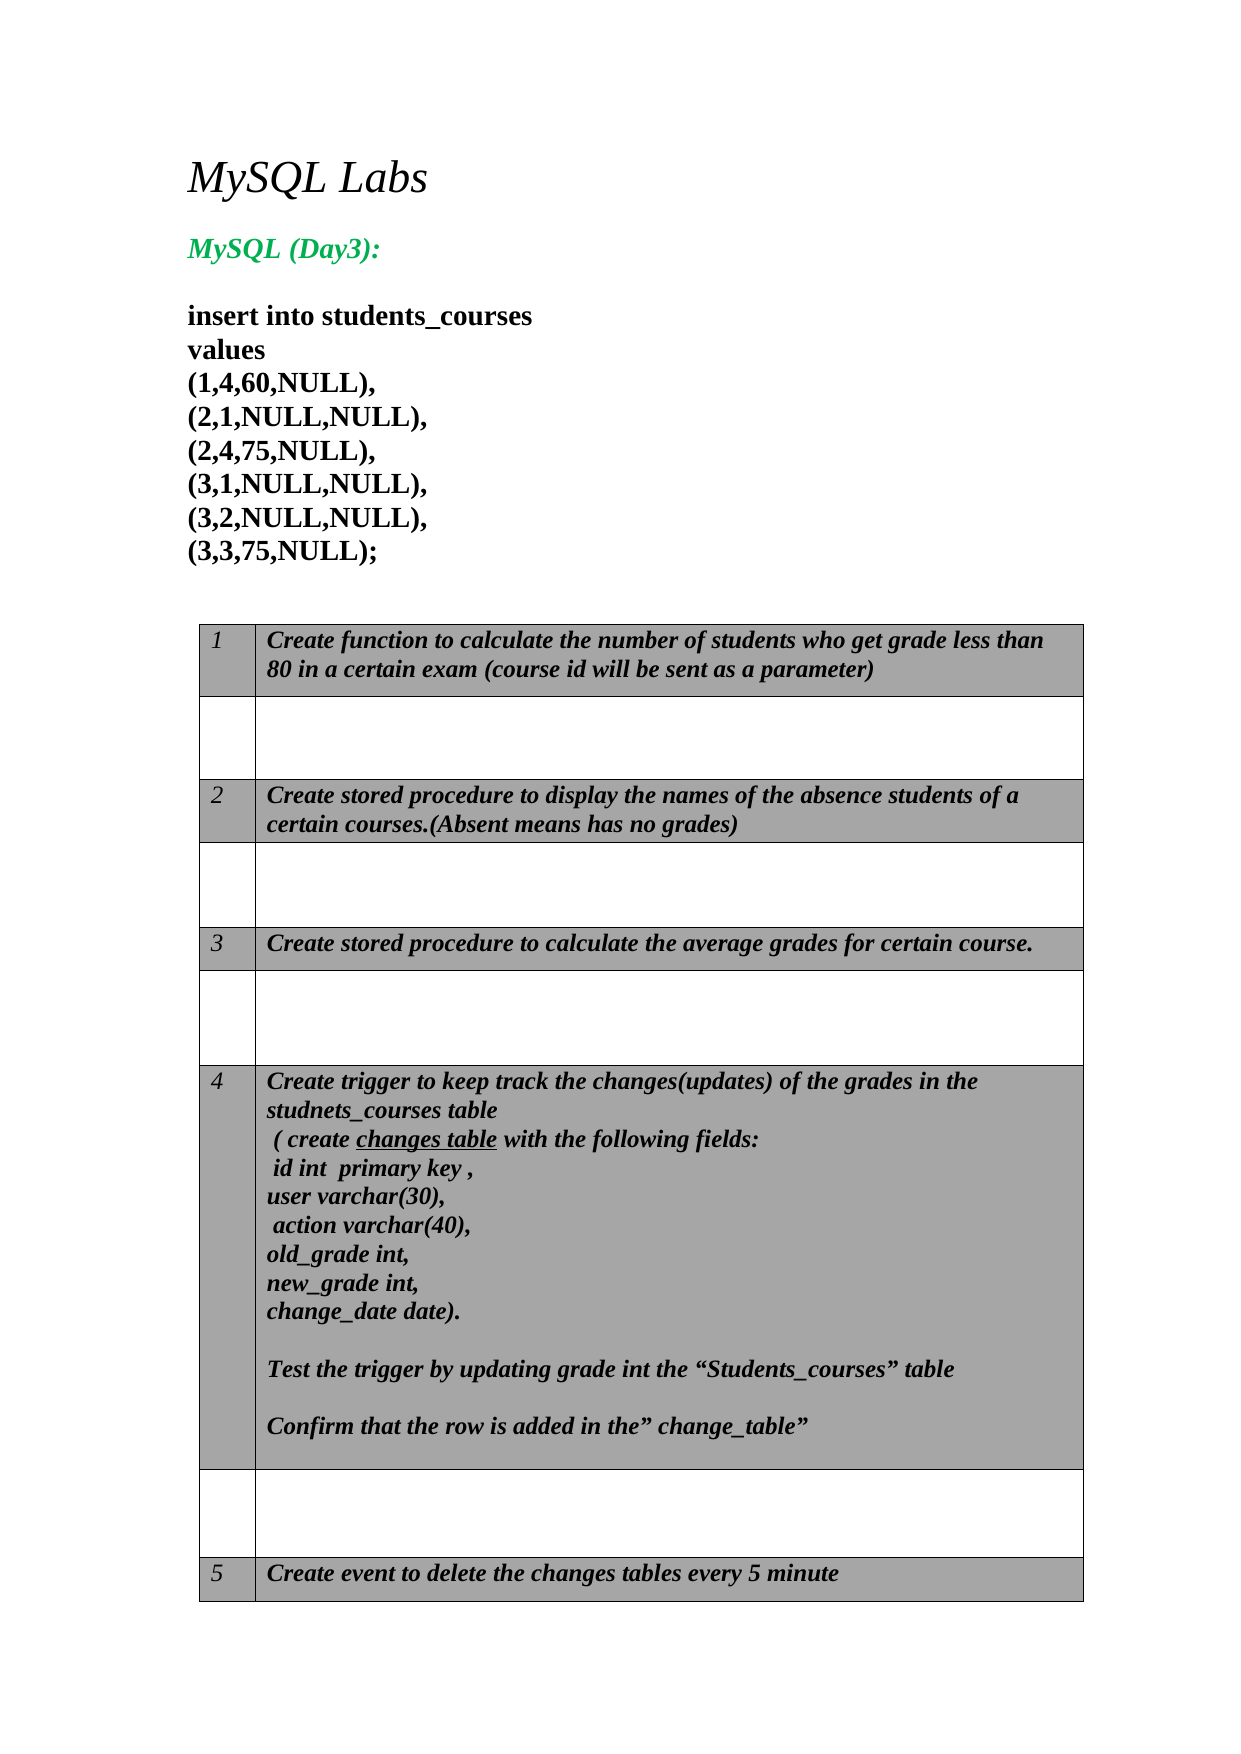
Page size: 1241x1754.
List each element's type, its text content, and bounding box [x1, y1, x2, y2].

text MySQL (Day3): [187, 231, 1053, 265]
table_cell Create event to delete the changes tables every 5 minute [256, 1558, 1083, 1601]
table_header Create function to calculate the number of students who get grade less than 80 in a certain exam (course id will be sent as a parameter) [256, 625, 1083, 696]
table_cell 4 [200, 1066, 255, 1469]
text (3,2,NULL,NULL), [187, 500, 1053, 533]
table_cell 2 [200, 780, 255, 842]
text (3,3,75,NULL); [187, 533, 1053, 567]
table_cell [256, 1470, 1083, 1557]
table_cell Create stored procedure to calculate the average grades for certain course. [256, 928, 1083, 970]
text values [187, 332, 1053, 366]
table_cell 5 [200, 1558, 255, 1601]
text insert into students_courses [187, 298, 1053, 332]
table_cell Create trigger to keep track the changes(updates) of the grades in the studnets_courses table ( create changes table with the following fields: id int primary key , user varchar(30), action varchar(40), old_grade int, new_grade int, change_date date). Test the trigger by updating grade int the “Students_courses” table Confirm that the row is added in the” change_table” [256, 1066, 1083, 1469]
table_cell [256, 697, 1083, 779]
text (3,1,NULL,NULL), [187, 466, 1053, 500]
table_header 1 [200, 625, 255, 696]
text MySQL Labs [187, 150, 1053, 203]
table_cell [256, 843, 1083, 927]
text (2,4,75,NULL), [187, 433, 1053, 466]
text (2,1,NULL,NULL), [187, 399, 1053, 433]
table_cell Create stored procedure to display the names of the absence students of a certain courses.(Absent means has no grades) [256, 780, 1083, 842]
table_cell 3 [200, 928, 255, 970]
table_cell [200, 1470, 255, 1557]
table_cell [200, 971, 255, 1065]
table_cell [200, 697, 255, 779]
table_cell [256, 971, 1083, 1065]
text (1,4,60,NULL), [187, 366, 1053, 399]
table_cell [200, 843, 255, 927]
